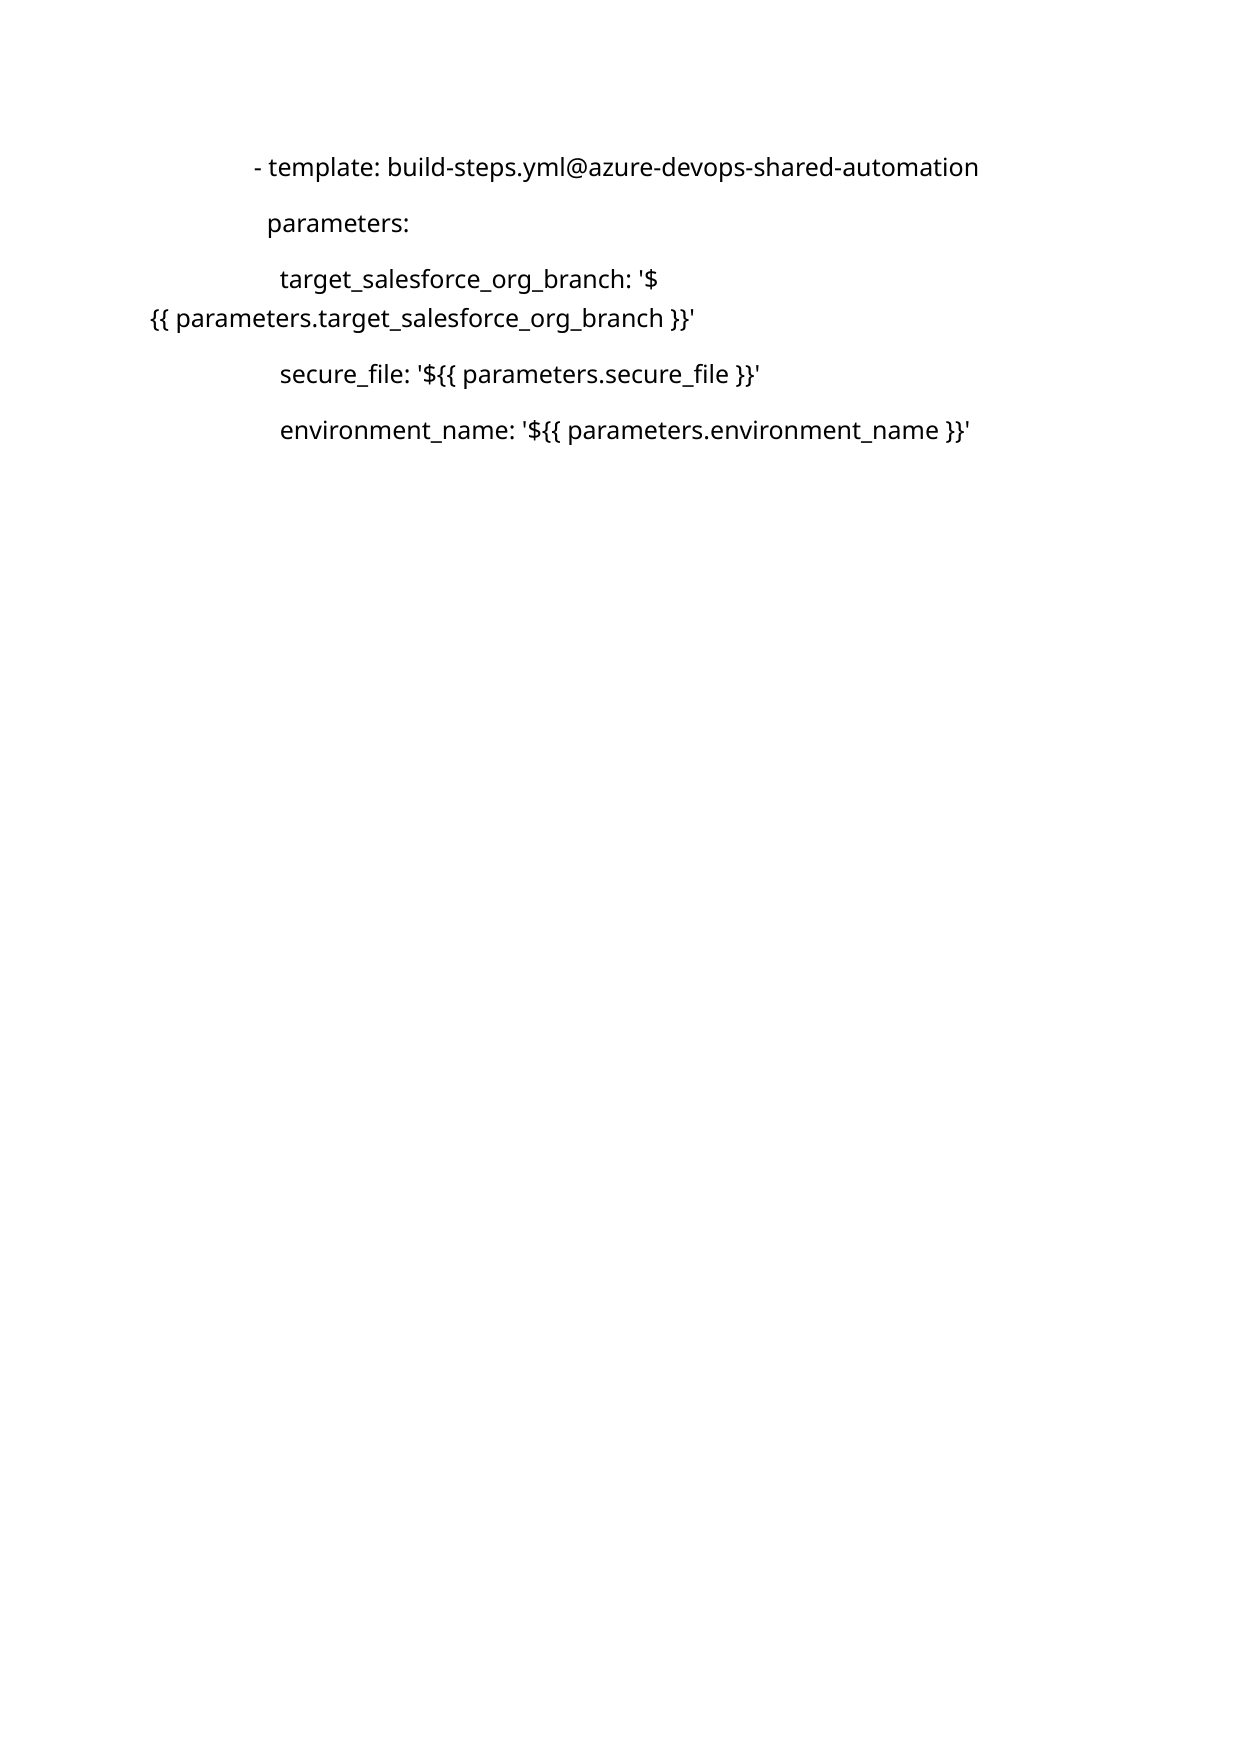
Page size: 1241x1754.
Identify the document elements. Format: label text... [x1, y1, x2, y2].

text - template: build-steps.yml@azure-devops-shared-automation [150, 150, 1090, 184]
text parameters: [150, 206, 1090, 240]
text secure_file: '${{ parameters.secure_file }}' [150, 357, 1090, 391]
text target_salesforce_org_branch: '${{ parameters.target_salesforce_org_branch }}' [150, 262, 1090, 335]
text environment_name: '${{ parameters.environment_name }}' [150, 412, 1090, 447]
